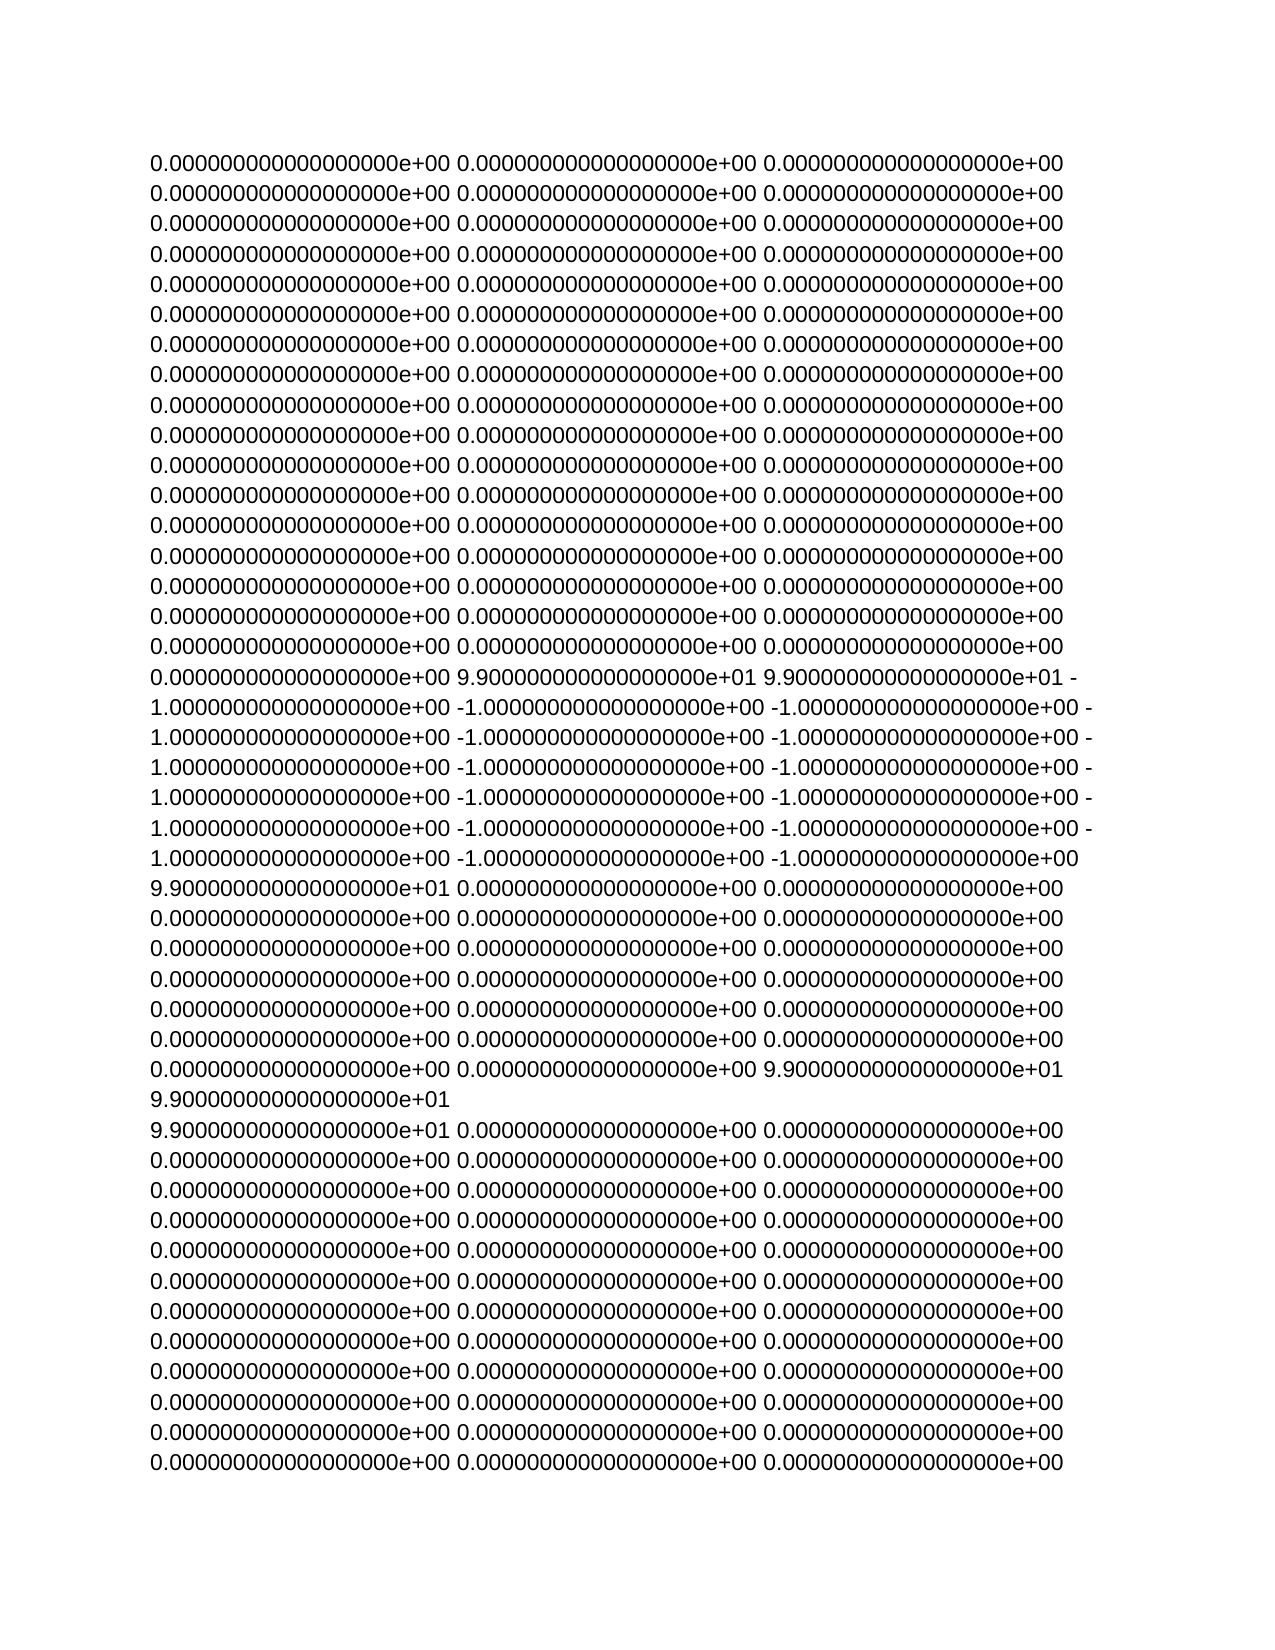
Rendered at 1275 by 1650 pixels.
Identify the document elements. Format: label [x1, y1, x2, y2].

text [150, 1117, 1125, 1475]
text [150, 150, 1125, 1113]
